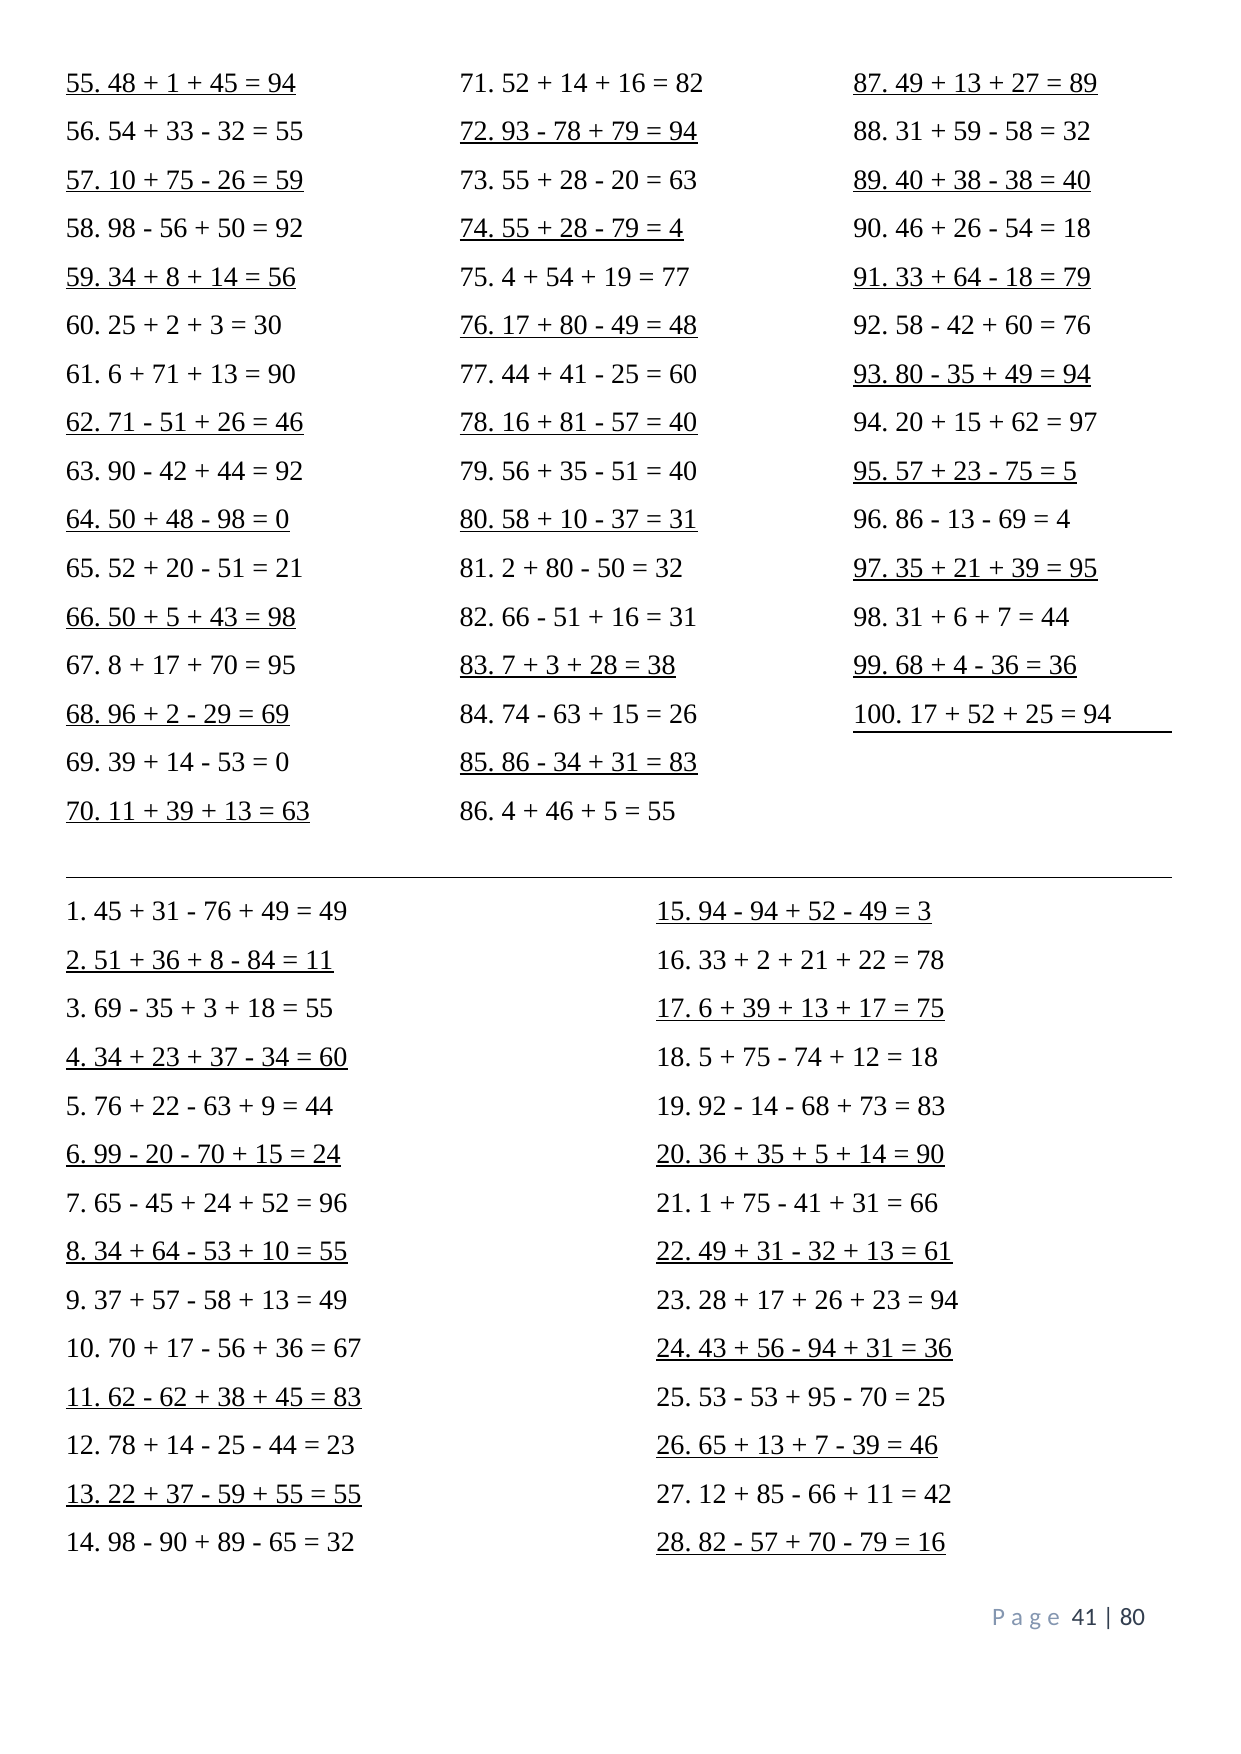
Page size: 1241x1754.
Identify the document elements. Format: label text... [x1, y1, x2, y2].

text 96. 86 - 13 - 69 = 4 [853, 502, 1172, 535]
text 5. 76 + 22 - 63 + 9 = 44 [66, 1089, 581, 1121]
text 25. 53 - 53 + 95 - 70 = 25 [656, 1380, 1172, 1412]
text 8. 34 + 64 - 53 + 10 = 55 [66, 1234, 581, 1267]
text 6. 99 - 20 - 70 + 15 = 24 [66, 1137, 581, 1169]
text 58. 98 - 56 + 50 = 92 [66, 211, 384, 244]
text 94. 20 + 15 + 62 = 97 [853, 405, 1172, 438]
text 63. 90 - 42 + 44 = 92 [66, 454, 384, 486]
text 99. 68 + 4 - 36 = 36 [853, 648, 1172, 681]
text 97. 35 + 21 + 39 = 95 [853, 551, 1172, 583]
text 68. 96 + 2 - 29 = 69 [66, 697, 384, 729]
text 83. 7 + 3 + 28 = 38 [459, 648, 778, 681]
text 23. 28 + 17 + 26 + 23 = 94 [656, 1283, 1172, 1315]
text 87. 49 + 13 + 27 = 89 [853, 66, 1172, 98]
text 14. 98 - 90 + 89 - 65 = 32 [66, 1526, 581, 1558]
text 85. 86 - 34 + 31 = 83 [459, 745, 778, 778]
text 70. 11 + 39 + 13 = 63 [66, 794, 384, 826]
text 90. 46 + 26 - 54 = 18 [853, 211, 1172, 244]
text 21. 1 + 75 - 41 + 31 = 66 [656, 1186, 1172, 1218]
text 4. 34 + 23 + 37 - 34 = 60 [66, 1040, 581, 1072]
text 20. 36 + 35 + 5 + 14 = 90 [656, 1137, 1172, 1169]
text 7. 65 - 45 + 24 + 52 = 96 [66, 1186, 581, 1218]
text 81. 2 + 80 - 50 = 32 [459, 551, 778, 583]
text 64. 50 + 48 - 98 = 0 [66, 502, 384, 535]
text 88. 31 + 59 - 58 = 32 [853, 114, 1172, 147]
text 22. 49 + 31 - 32 + 13 = 61 [656, 1234, 1172, 1267]
text 71. 52 + 14 + 16 = 82 [459, 66, 778, 98]
text 17. 6 + 39 + 13 + 17 = 75 [656, 992, 1172, 1024]
text 10. 70 + 17 - 56 + 36 = 67 [66, 1331, 581, 1364]
text 12. 78 + 14 - 25 - 44 = 23 [66, 1428, 581, 1461]
text 93. 80 - 35 + 49 = 94 [853, 357, 1172, 389]
text 78. 16 + 81 - 57 = 40 [459, 405, 778, 438]
text 72. 93 - 78 + 79 = 94 [459, 114, 778, 147]
text 98. 31 + 6 + 7 = 44 [853, 599, 1172, 632]
text 80. 58 + 10 - 37 = 31 [459, 502, 778, 535]
text 91. 33 + 64 - 18 = 79 [853, 260, 1172, 292]
text 13. 22 + 37 - 59 + 55 = 55 [66, 1477, 581, 1509]
text 100. 17 + 52 + 25 = 94 [853, 697, 1172, 731]
text 79. 56 + 35 - 51 = 40 [459, 454, 778, 486]
text 59. 34 + 8 + 14 = 56 [66, 260, 384, 292]
text 76. 17 + 80 - 49 = 48 [459, 308, 778, 341]
text 24. 43 + 56 - 94 + 31 = 36 [656, 1331, 1172, 1364]
text 16. 33 + 2 + 21 + 22 = 78 [656, 943, 1172, 975]
text 26. 65 + 13 + 7 - 39 = 46 [656, 1428, 1172, 1461]
text 15. 94 - 94 + 52 - 49 = 3 [656, 894, 1172, 927]
text 69. 39 + 14 - 53 = 0 [66, 745, 384, 778]
text 82. 66 - 51 + 16 = 31 [459, 599, 778, 632]
text 9. 37 + 57 - 58 + 13 = 49 [66, 1283, 581, 1315]
text 75. 4 + 54 + 19 = 77 [459, 260, 778, 292]
text 89. 40 + 38 - 38 = 40 [853, 163, 1172, 195]
text 66. 50 + 5 + 43 = 98 [66, 599, 384, 632]
text 3. 69 - 35 + 3 + 18 = 55 [66, 992, 581, 1024]
text 92. 58 - 42 + 60 = 76 [853, 308, 1172, 341]
text 19. 92 - 14 - 68 + 73 = 83 [656, 1089, 1172, 1121]
text 11. 62 - 62 + 38 + 45 = 83 [66, 1380, 581, 1412]
text 62. 71 - 51 + 26 = 46 [66, 405, 384, 438]
text 1. 45 + 31 - 76 + 49 = 49 [66, 894, 581, 927]
text 84. 74 - 63 + 15 = 26 [459, 697, 778, 729]
text 67. 8 + 17 + 70 = 95 [66, 648, 384, 681]
text 27. 12 + 85 - 66 + 11 = 42 [656, 1477, 1172, 1509]
text 74. 55 + 28 - 79 = 4 [459, 211, 778, 244]
text 55. 48 + 1 + 45 = 94 [66, 66, 384, 98]
text 28. 82 - 57 + 70 - 79 = 16 [656, 1526, 1172, 1558]
text 61. 6 + 71 + 13 = 90 [66, 357, 384, 389]
text 86. 4 + 46 + 5 = 55 [459, 794, 778, 826]
text 2. 51 + 36 + 8 - 84 = 11 [66, 943, 581, 975]
text 95. 57 + 23 - 75 = 5 [853, 454, 1172, 486]
text 57. 10 + 75 - 26 = 59 [66, 163, 384, 195]
text 77. 44 + 41 - 25 = 60 [459, 357, 778, 389]
text 60. 25 + 2 + 3 = 30 [66, 308, 384, 341]
text 56. 54 + 33 - 32 = 55 [66, 114, 384, 147]
text 73. 55 + 28 - 20 = 63 [459, 163, 778, 195]
text 65. 52 + 20 - 51 = 21 [66, 551, 384, 583]
text 18. 5 + 75 - 74 + 12 = 18 [656, 1040, 1172, 1072]
